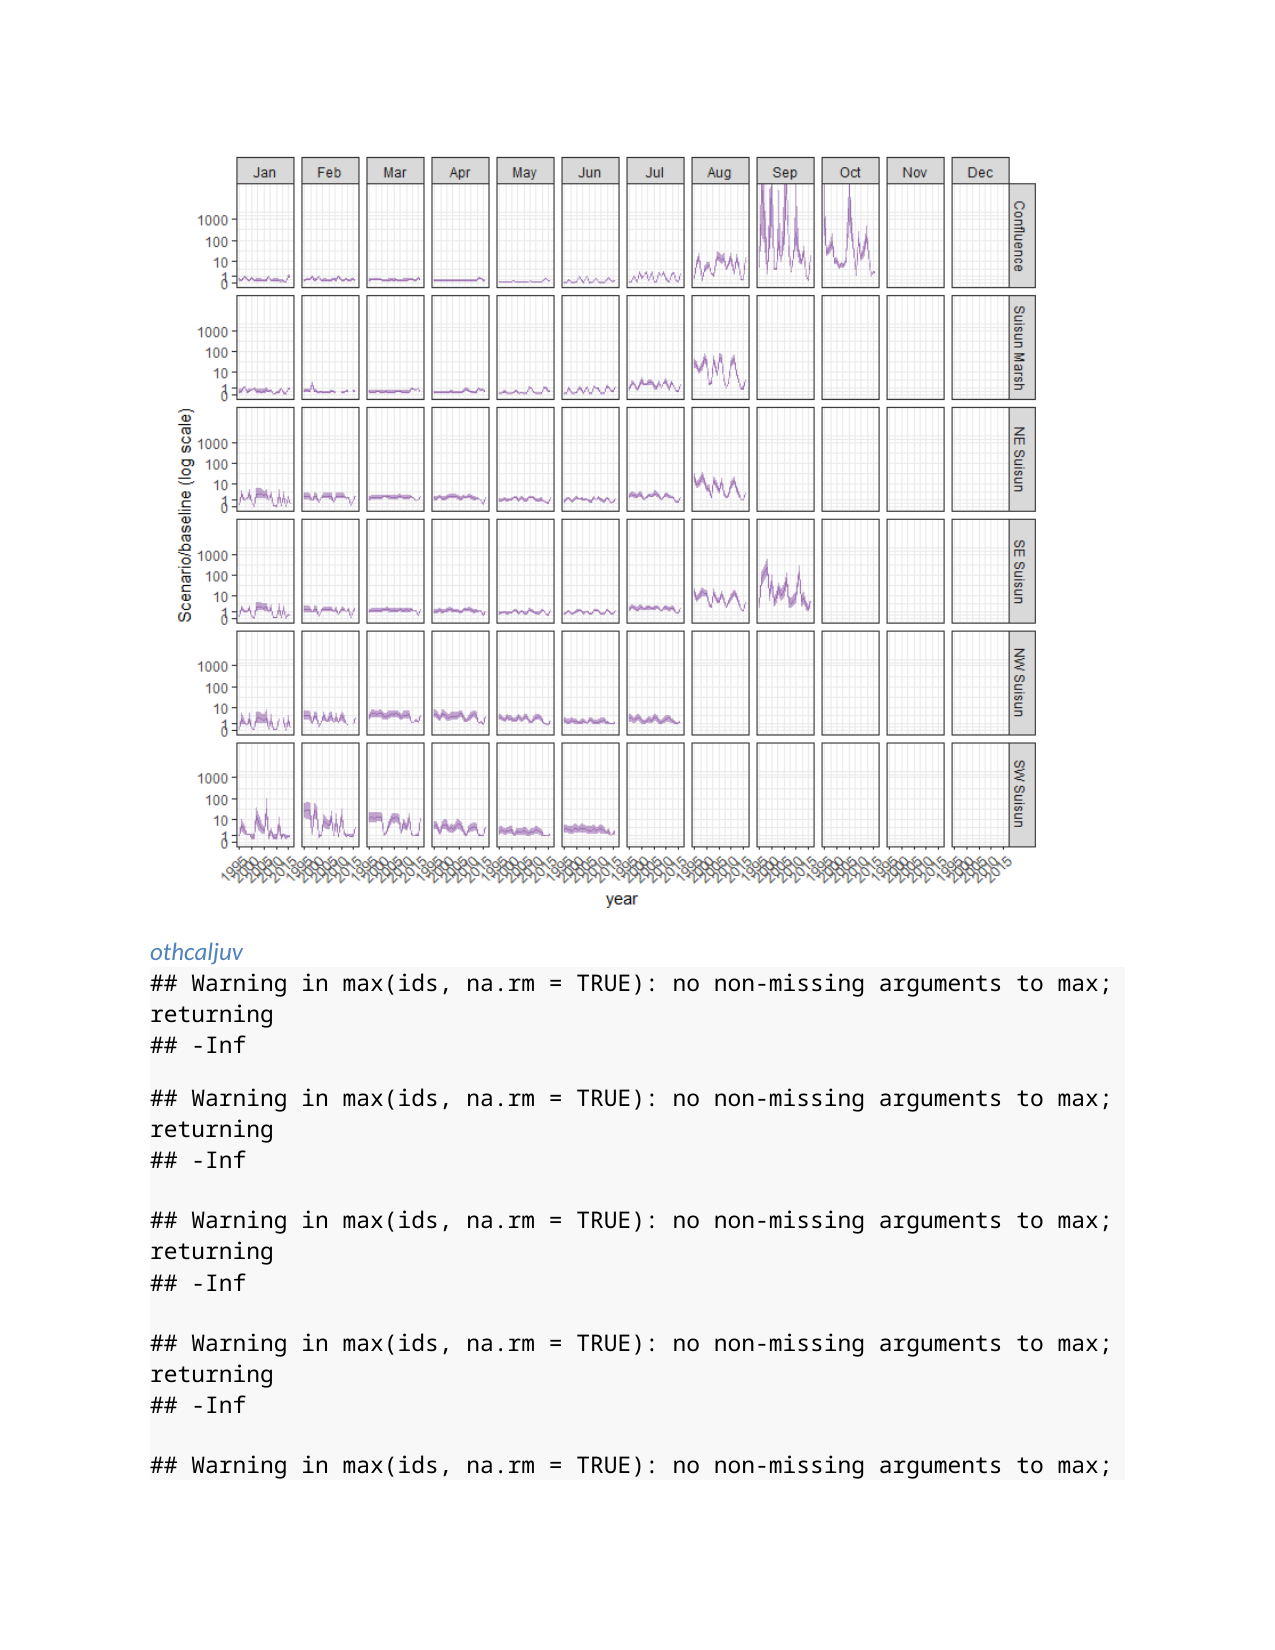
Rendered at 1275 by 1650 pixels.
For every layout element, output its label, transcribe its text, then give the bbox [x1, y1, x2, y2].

subtitle othcaljuv [150, 936, 1125, 967]
text ## Warning in max(ids, na.rm = TRUE): no non-missing arguments to max; returning ## -Inf [150, 967, 1125, 1061]
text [150, 1082, 1125, 1480]
picture [168, 150, 1044, 916]
